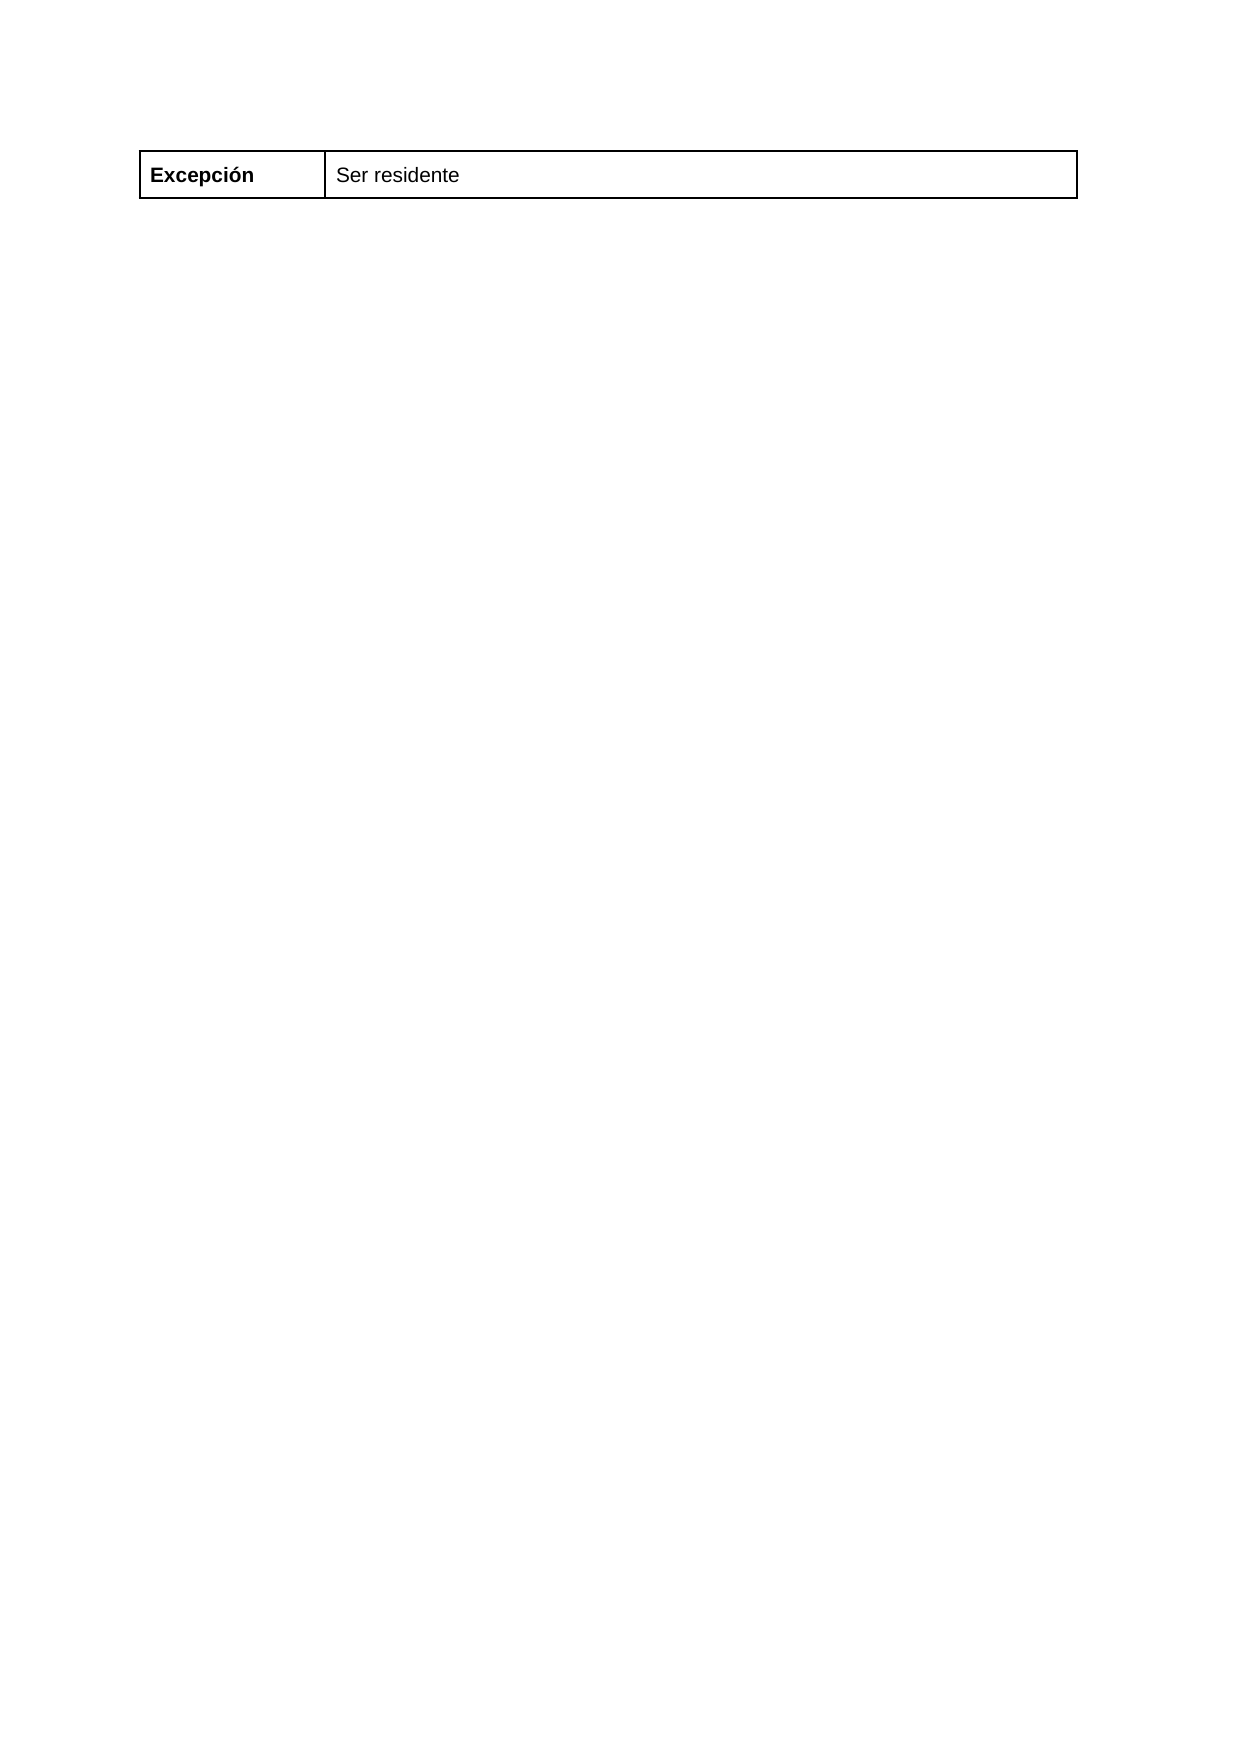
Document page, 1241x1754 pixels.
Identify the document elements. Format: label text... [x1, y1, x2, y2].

table_cell Ser residente [326, 152, 1076, 197]
table_cell Excepción [141, 152, 324, 197]
